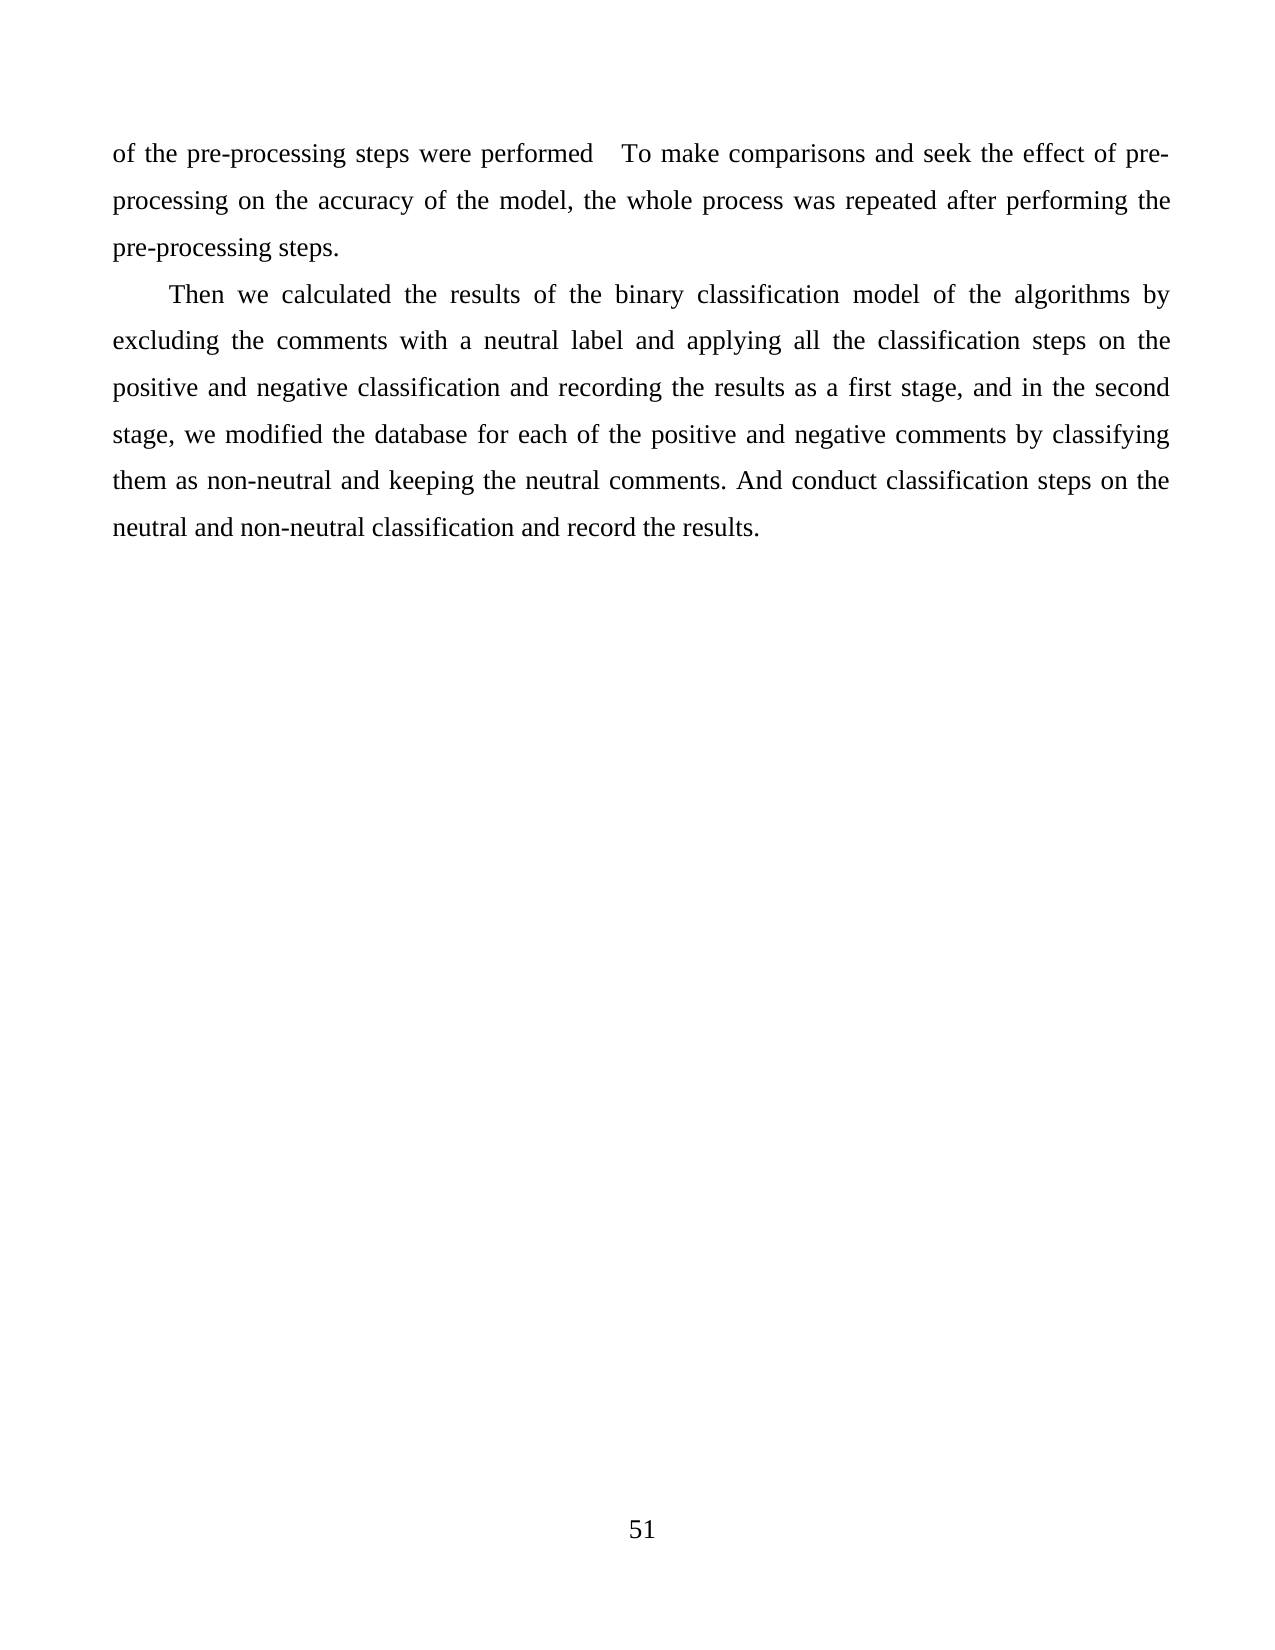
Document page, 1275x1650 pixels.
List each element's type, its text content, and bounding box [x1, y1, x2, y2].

text Then we calculated the results of the binary classification model of the algorithms by excluding the comments with a neutral label and applying all the classification steps on the positive and negative classification and recording the results as a first stage, and in the second stage, we modified the database for each of the positive and negative comments by classifying them as non-neutral and keeping the neutral comments. And conduct classification steps on the neutral and non-neutral classification and record the results. [112, 278, 1172, 542]
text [112, 137, 1172, 262]
